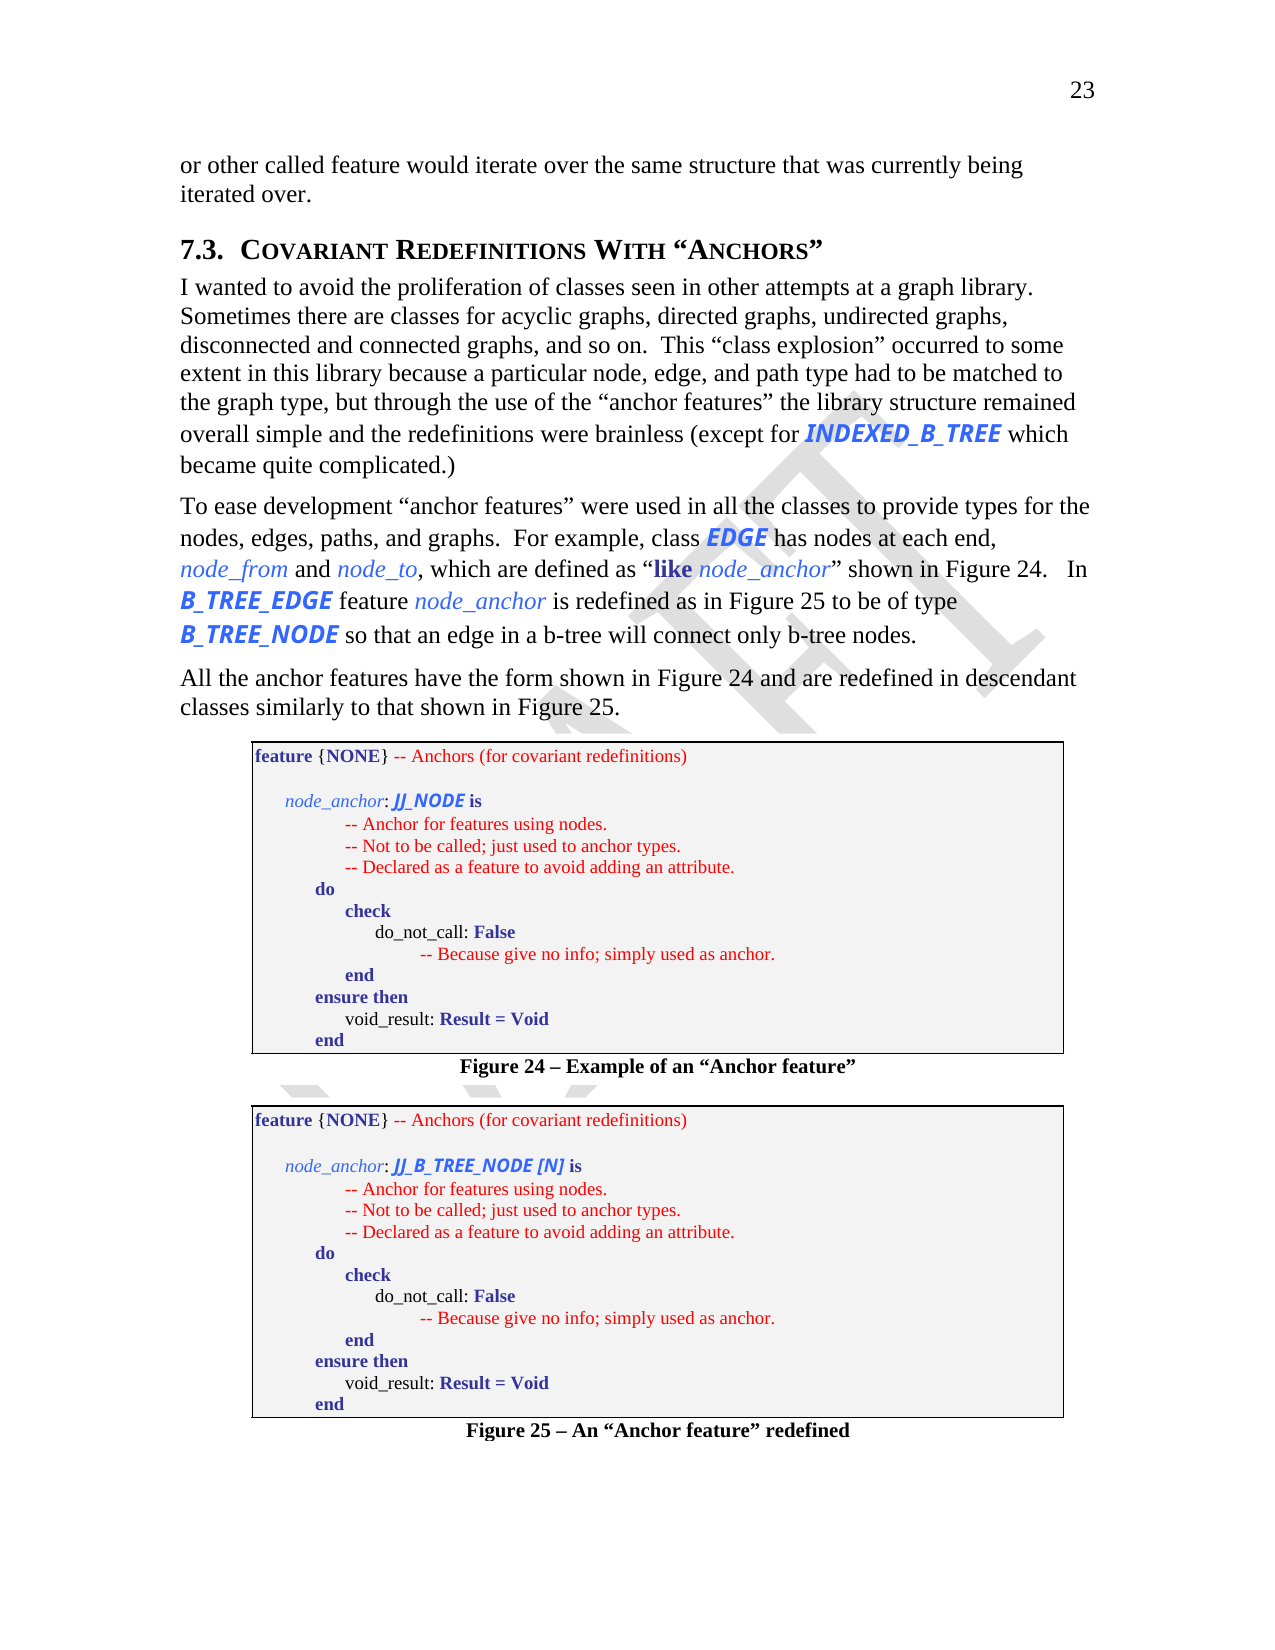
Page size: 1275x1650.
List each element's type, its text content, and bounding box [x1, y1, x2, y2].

subtitle Covariant Redefinitions With “Anchors” [180, 232, 1095, 266]
text I wanted to avoid the proliferation of classes seen in other attempts at a graph library. Sometimes there are classes for acyclic graphs, directed graphs, undirected graphs, disconnected and connected graphs, and so on. This “class explosion” occurred to some extent in this library because a particular node, edge, and path type had to be matched to the graph type, but through the use of the “anchor features” the library structure remained overall simple and the redefinitions were brainless (except for INDEXED_B_TREE which became quite complicated.) [180, 272, 1095, 479]
